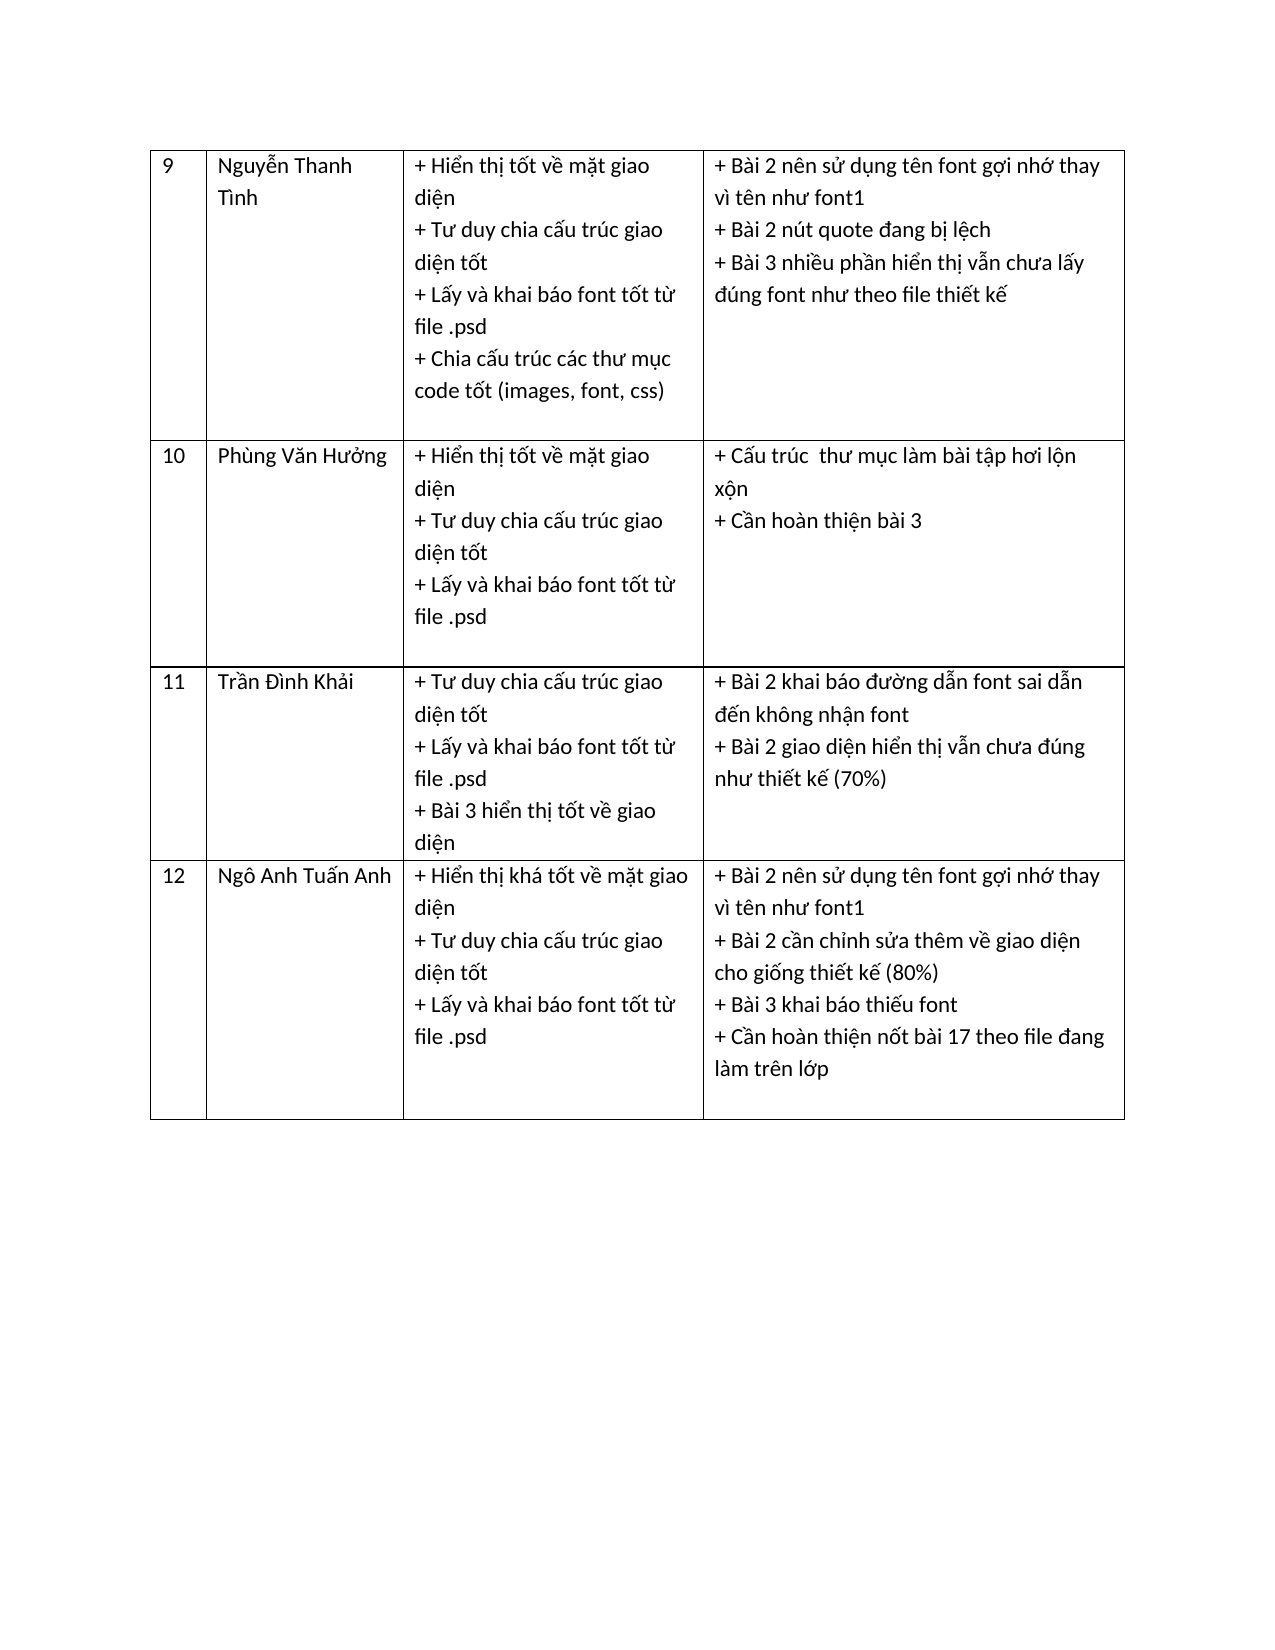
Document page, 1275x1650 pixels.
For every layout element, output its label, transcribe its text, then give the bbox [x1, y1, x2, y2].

table_cell Nguyễn Thanh Tình [207, 151, 403, 440]
table_cell + Bài 2 khai báo đường dẫn font sai dẫn đến không nhận font + Bài 2 giao diện hiển thị vẫn chưa đúng như thiết kế (70%) [704, 668, 1124, 860]
table_cell + Bài 2 nên sử dụng tên font gợi nhớ thay vì tên như font1 + Bài 2 cần chỉnh sửa thêm về giao diện cho giống thiết kế (80%) + Bài 3 khai báo thiếu font + Cần hoàn thiện nốt bài 17 theo file đang làm trên lớp [704, 861, 1124, 1118]
table_cell Ngô Anh Tuấn Anh [207, 861, 403, 1118]
table_cell + Hiển thị tốt về mặt giao diện + Tư duy chia cấu trúc giao diện tốt + Lấy và khai báo font tốt từ file .psd [404, 441, 703, 666]
table_cell + Cấu trúc thư mục làm bài tập hơi lộn xộn + Cần hoàn thiện bài 3 [704, 441, 1124, 666]
table_cell + Hiển thị tốt về mặt giao diện + Tư duy chia cấu trúc giao diện tốt + Lấy và khai báo font tốt từ file .psd + Chia cấu trúc các thư mục code tốt (images, font, css) [404, 151, 703, 440]
table_cell 10 [151, 441, 206, 666]
table_cell Trần Đình Khải [207, 668, 403, 860]
table_cell + Tư duy chia cấu trúc giao diện tốt + Lấy và khai báo font tốt từ file .psd + Bài 3 hiển thị tốt về giao diện [404, 668, 703, 860]
table_cell 9 [151, 151, 206, 440]
table_cell Phùng Văn Hưởng [207, 441, 403, 666]
table_cell + Bài 2 nên sử dụng tên font gợi nhớ thay vì tên như font1 + Bài 2 nút quote đang bị lệch + Bài 3 nhiều phần hiển thị vẫn chưa lấy đúng font như theo file thiết kế [704, 151, 1124, 440]
table_cell 11 [151, 668, 206, 860]
table_cell 12 [151, 861, 206, 1118]
table_cell + Hiển thị khá tốt về mặt giao diện + Tư duy chia cấu trúc giao diện tốt + Lấy và khai báo font tốt từ file .psd [404, 861, 703, 1118]
